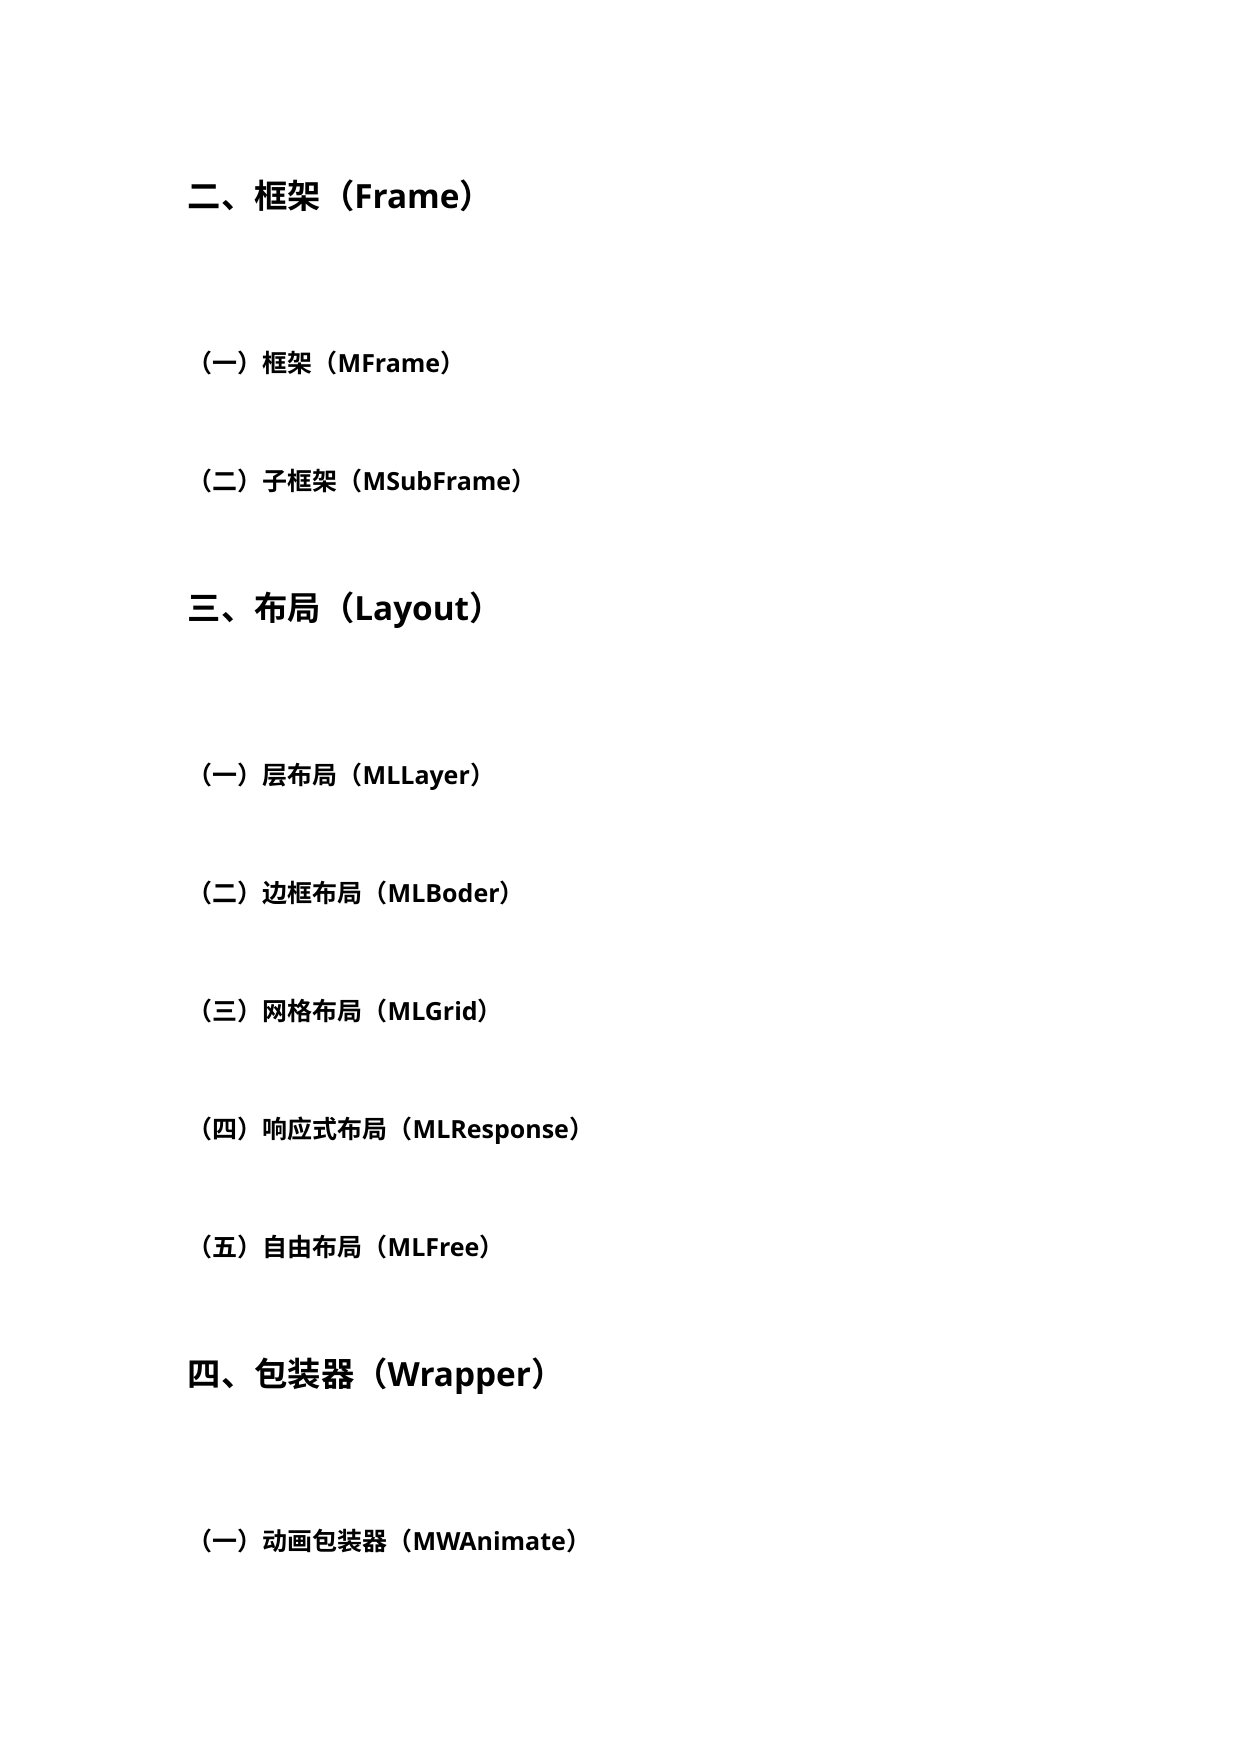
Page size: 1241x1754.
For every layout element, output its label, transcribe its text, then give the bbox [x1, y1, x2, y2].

subtitle （五）自由布局（MLFree） [187, 1213, 1053, 1278]
subtitle （三）网格布局（MLGrid） [187, 977, 1053, 1042]
subtitle 动画包装器（MWAnimate） [187, 1507, 1053, 1572]
subtitle （一）层布局（MLLayer） [187, 741, 1053, 806]
subtitle 包装器（Wrapper） [187, 1340, 1053, 1405]
subtitle （二）边框布局（MLBoder） [187, 859, 1053, 924]
subtitle （二）子框架（MSubFrame） [187, 447, 1053, 512]
subtitle 布局（Layout） [187, 574, 1053, 639]
subtitle 框架（Frame） [187, 162, 1053, 227]
subtitle （一）框架（MFrame） [187, 329, 1053, 394]
subtitle （四）响应式布局（MLResponse） [187, 1095, 1053, 1160]
